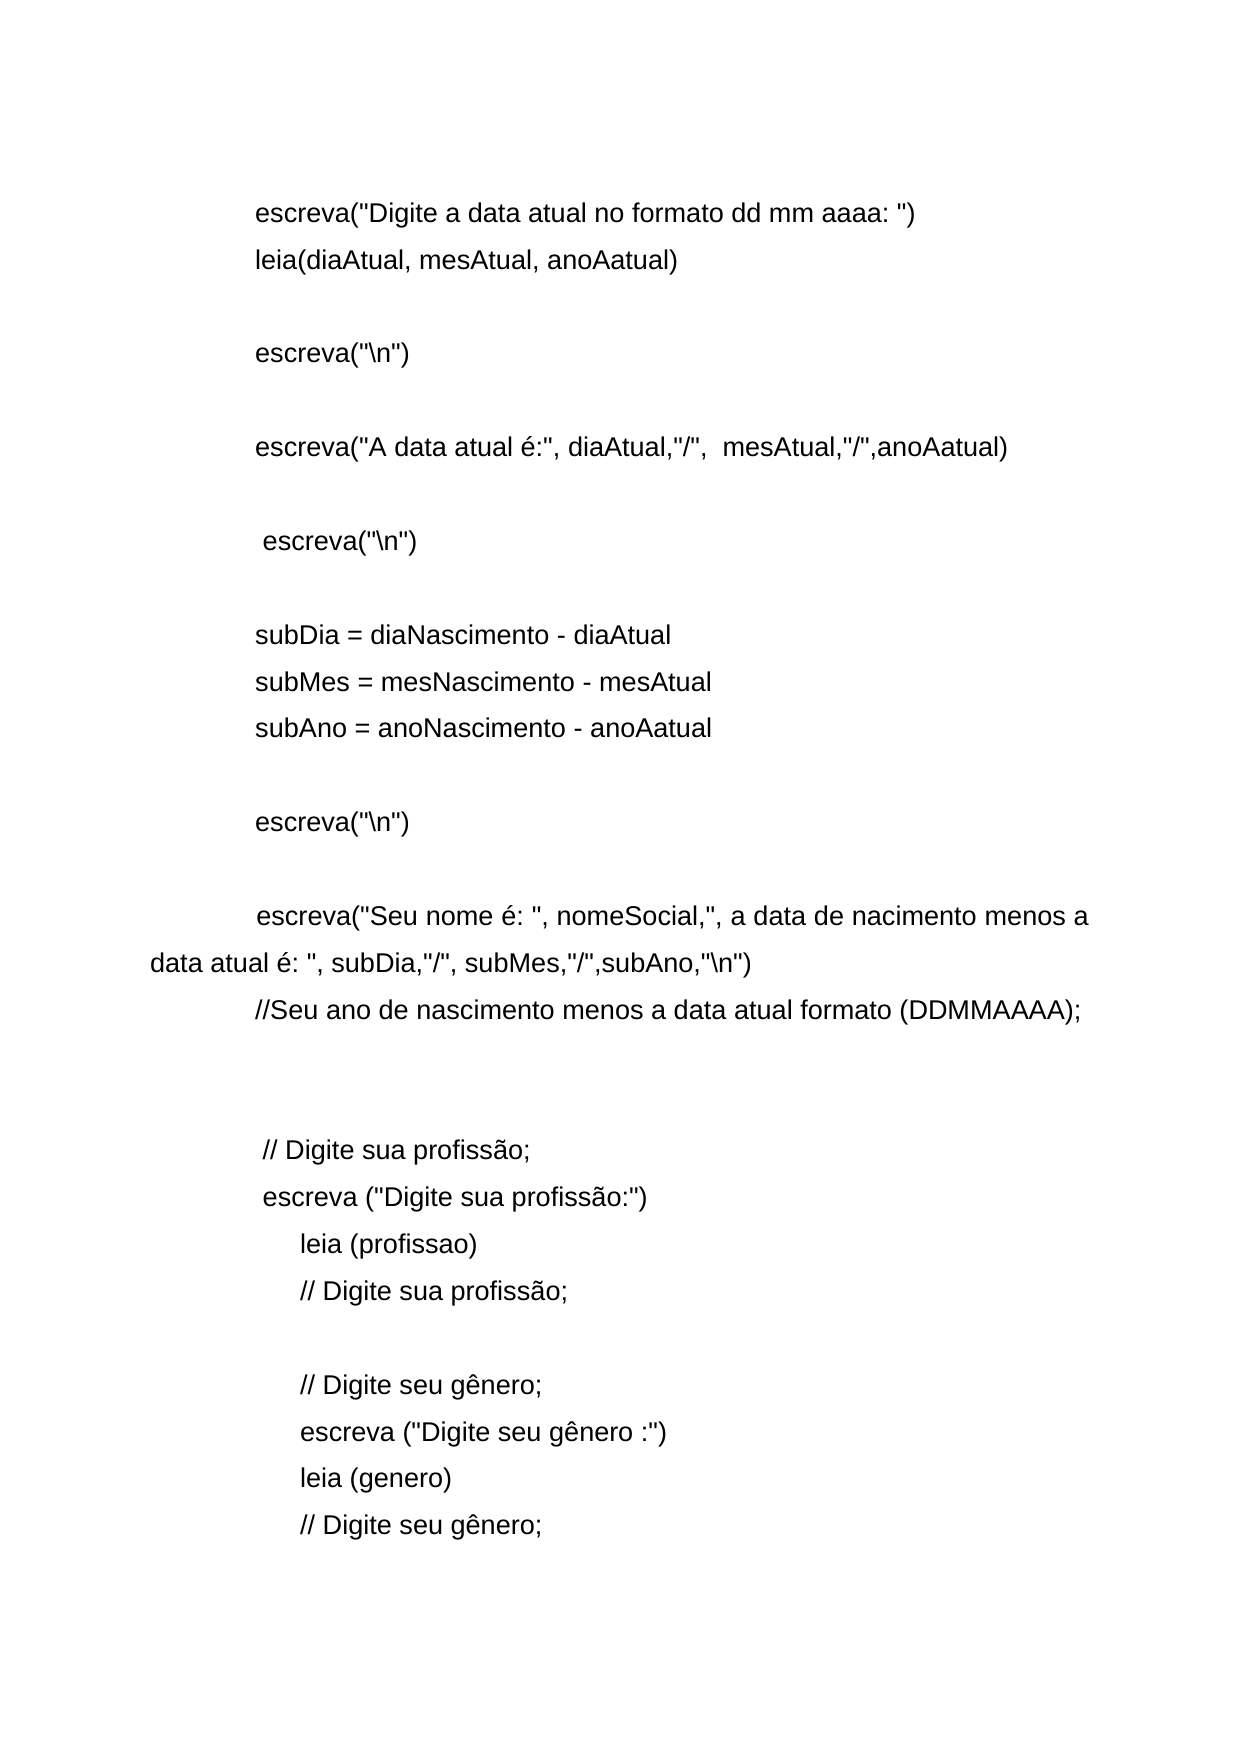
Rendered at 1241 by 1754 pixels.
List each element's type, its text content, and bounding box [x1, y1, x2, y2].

text // Digite sua profissão; [150, 1275, 1090, 1306]
text // Digite seu gênero; [150, 1369, 1090, 1400]
text escreva("Seu nome é: ", nomeSocial,", a data de nacimento menos a data atual é: ", subDia,"/", subMes,"/",subAno,"\n") [150, 900, 1090, 978]
text //Seu ano de nascimento menos a data atual formato (DDMMAAAA); [150, 994, 1090, 1025]
text escreva("\n") [150, 525, 1090, 556]
text escreva("\n") [150, 806, 1090, 837]
text // Digite seu gênero; [150, 1509, 1090, 1541]
text subAno = anoNascimento - anoAatual [150, 712, 1090, 744]
text leia (profissao) [150, 1228, 1090, 1259]
text escreva("\n") [150, 337, 1090, 369]
text escreva ("Digite seu gênero :") [150, 1416, 1090, 1447]
text // Digite sua profissão; [150, 1134, 1090, 1166]
text escreva ("Digite sua profissão:") [150, 1181, 1090, 1212]
text leia(diaAtual, mesAtual, anoAatual) [150, 244, 1090, 275]
text escreva("Digite a data atual no formato dd mm aaaa: ") [150, 197, 1090, 228]
text leia (genero) [150, 1462, 1090, 1494]
text subDia = diaNascimento - diaAtual [150, 619, 1090, 650]
text escreva("A data atual é:", diaAtual,"/", mesAtual,"/",anoAatual) [150, 431, 1090, 462]
text subMes = mesNascimento - mesAtual [150, 666, 1090, 697]
